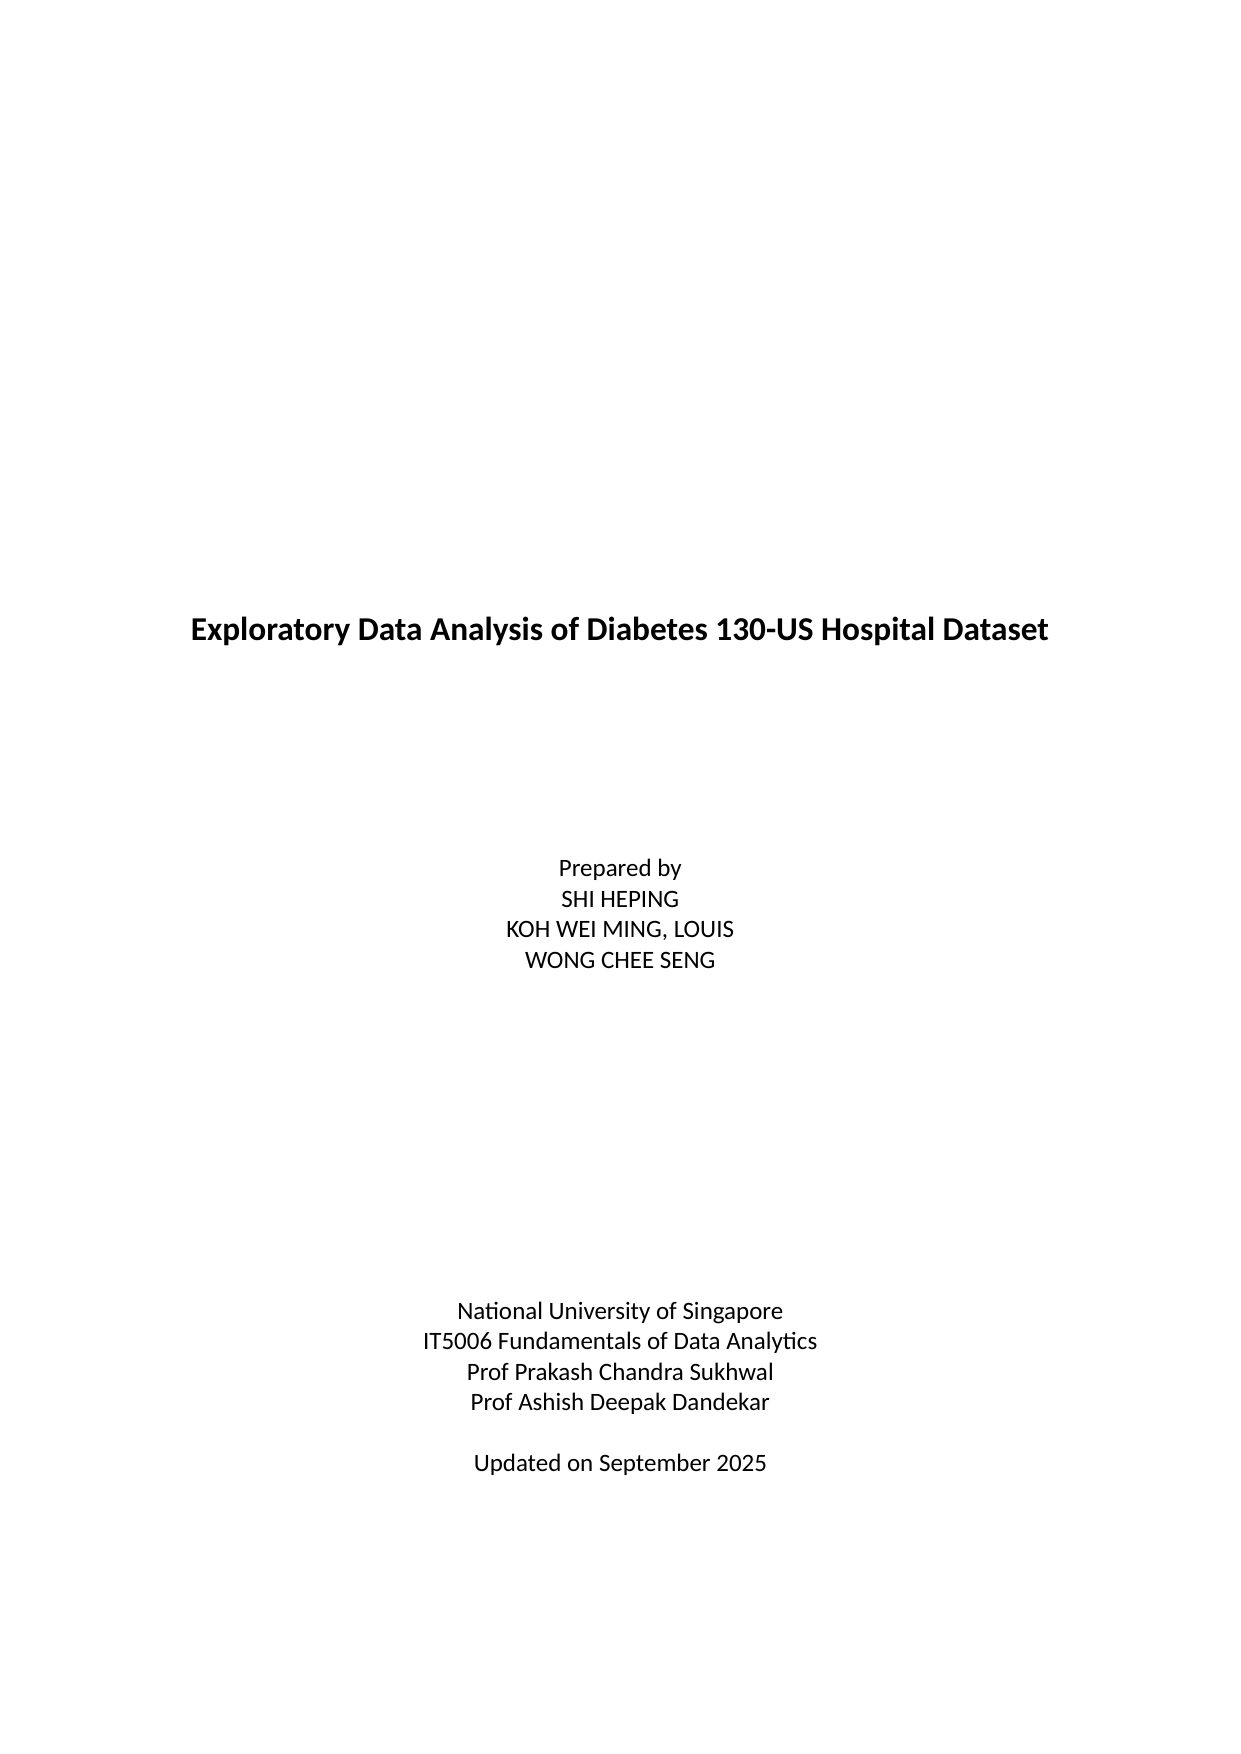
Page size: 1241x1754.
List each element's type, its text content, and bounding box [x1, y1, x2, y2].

text WONG CHEE SENG [150, 944, 1090, 974]
text Prof Ashish Deepak Dandekar [150, 1386, 1090, 1417]
text KOH WEI MING, LOUIS [150, 913, 1090, 944]
text SHI HEPING [150, 883, 1090, 913]
text Prepared by [150, 852, 1090, 883]
text IT5006 Fundamentals of Data Analytics [150, 1325, 1090, 1356]
text Exploratory Data Analysis of Diabetes 130-US Hospital Dataset [150, 608, 1090, 648]
text Prof Prakash Chandra Sukhwal [150, 1356, 1090, 1386]
text National University of Singapore [150, 1295, 1090, 1325]
text Updated on September 2025 [150, 1447, 1090, 1539]
